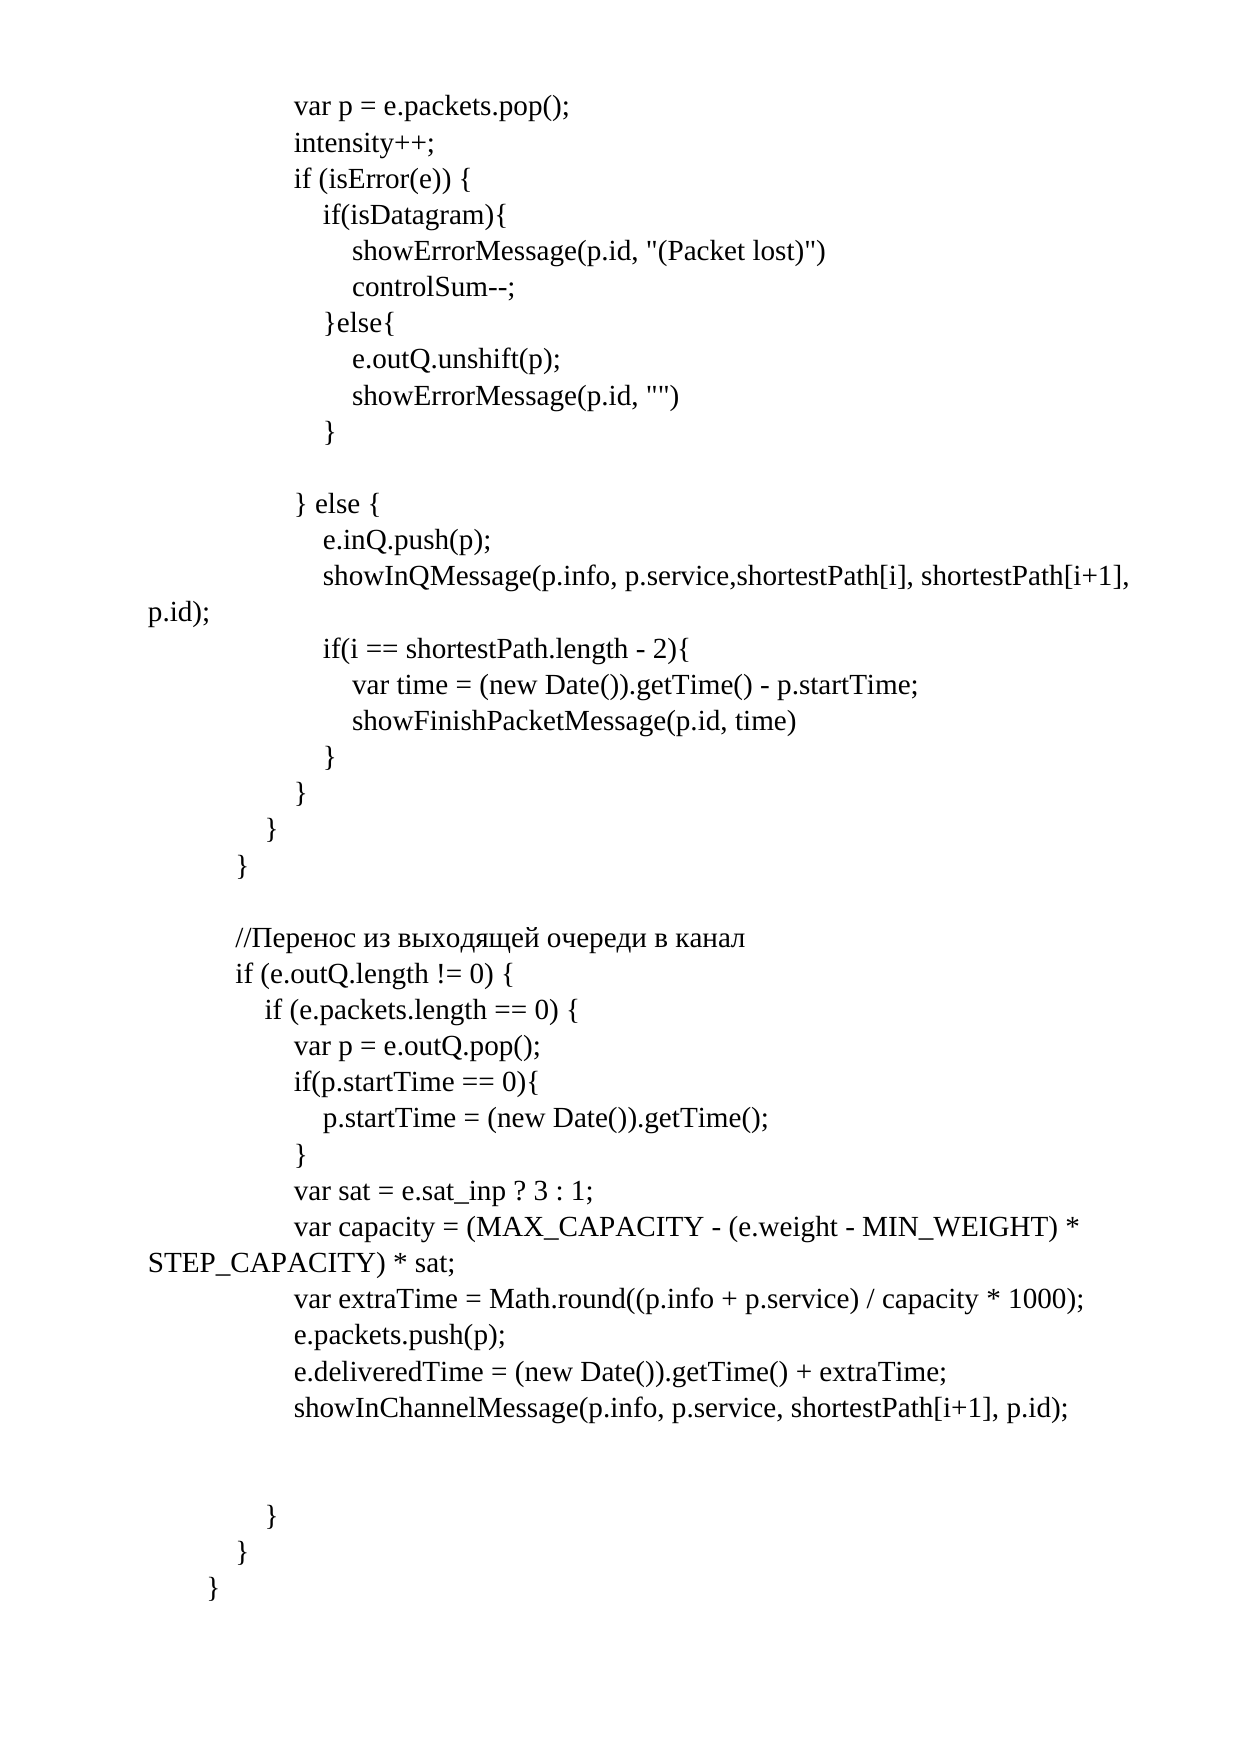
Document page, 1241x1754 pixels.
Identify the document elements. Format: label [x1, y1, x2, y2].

text [148, 88, 1152, 1640]
